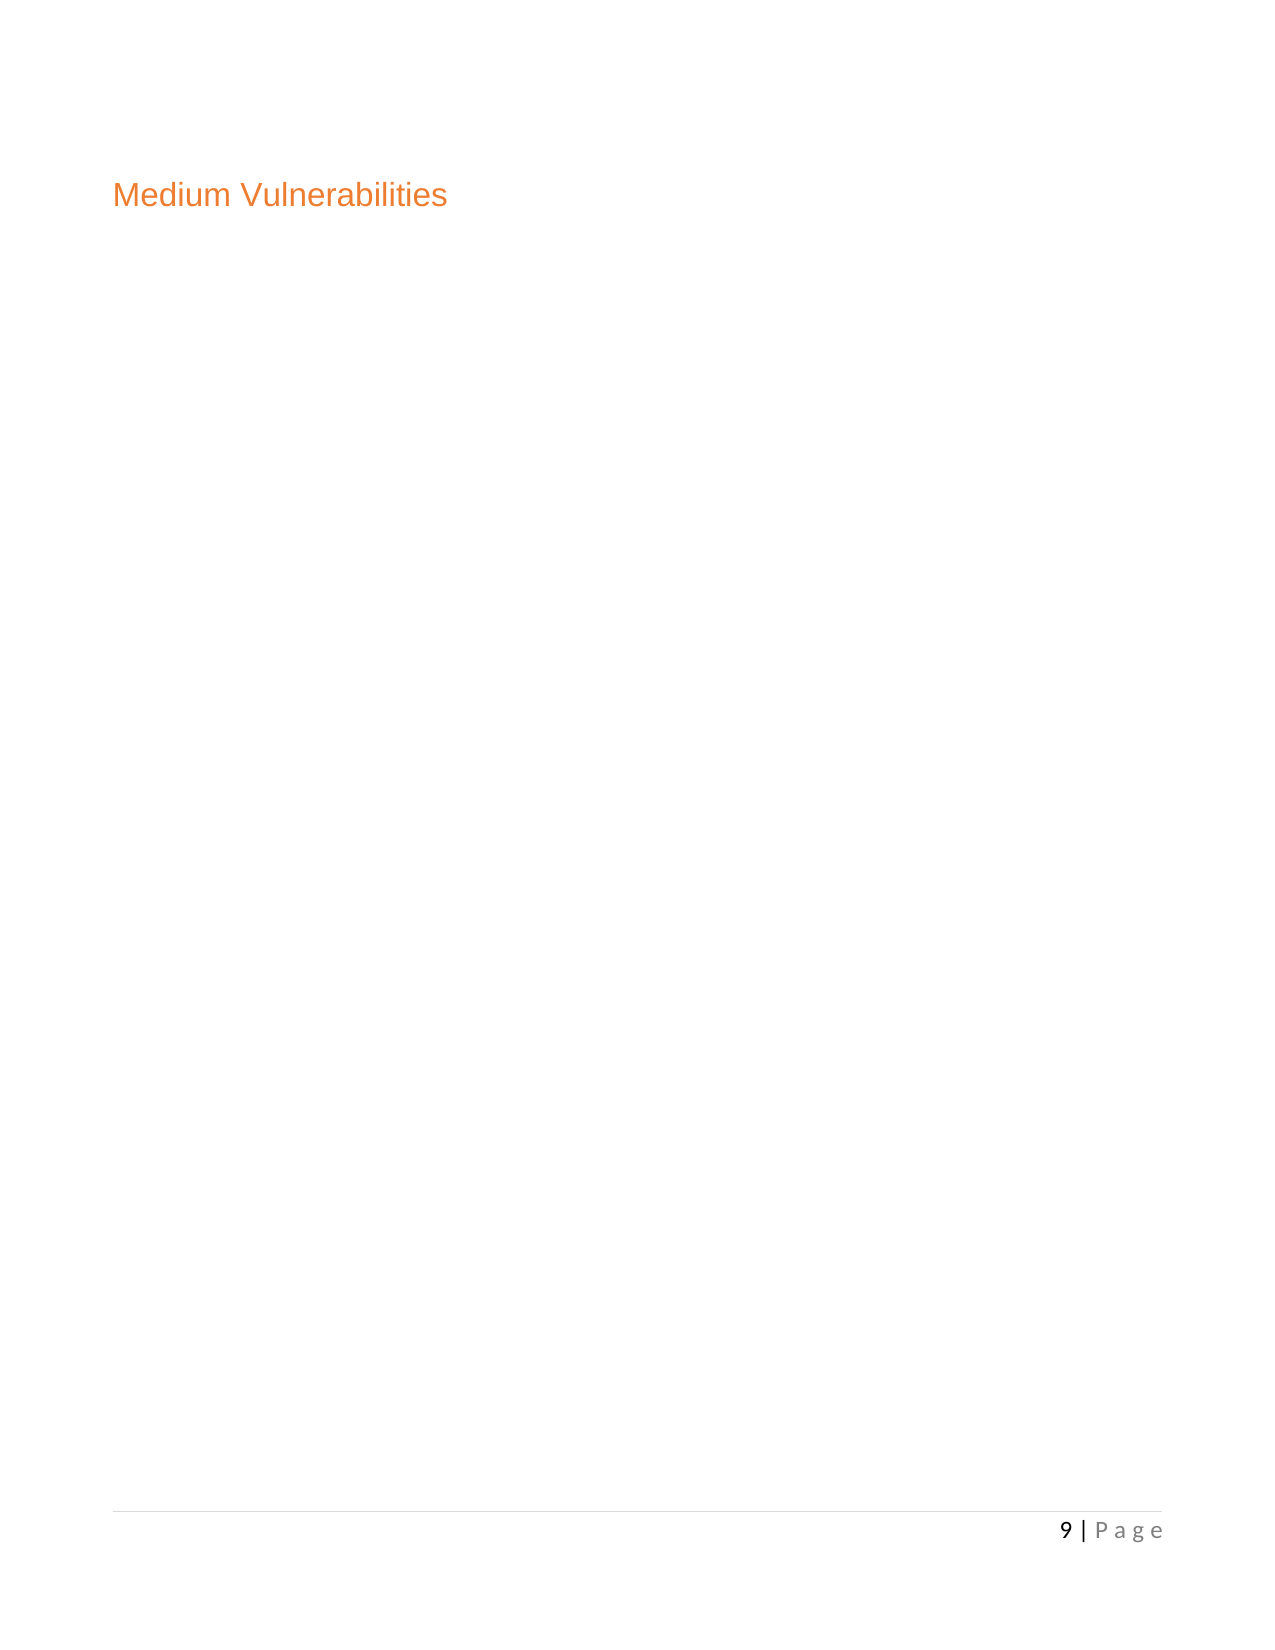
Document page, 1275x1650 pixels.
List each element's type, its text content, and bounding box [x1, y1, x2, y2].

text Medium Vulnerabilities [112, 175, 1162, 213]
